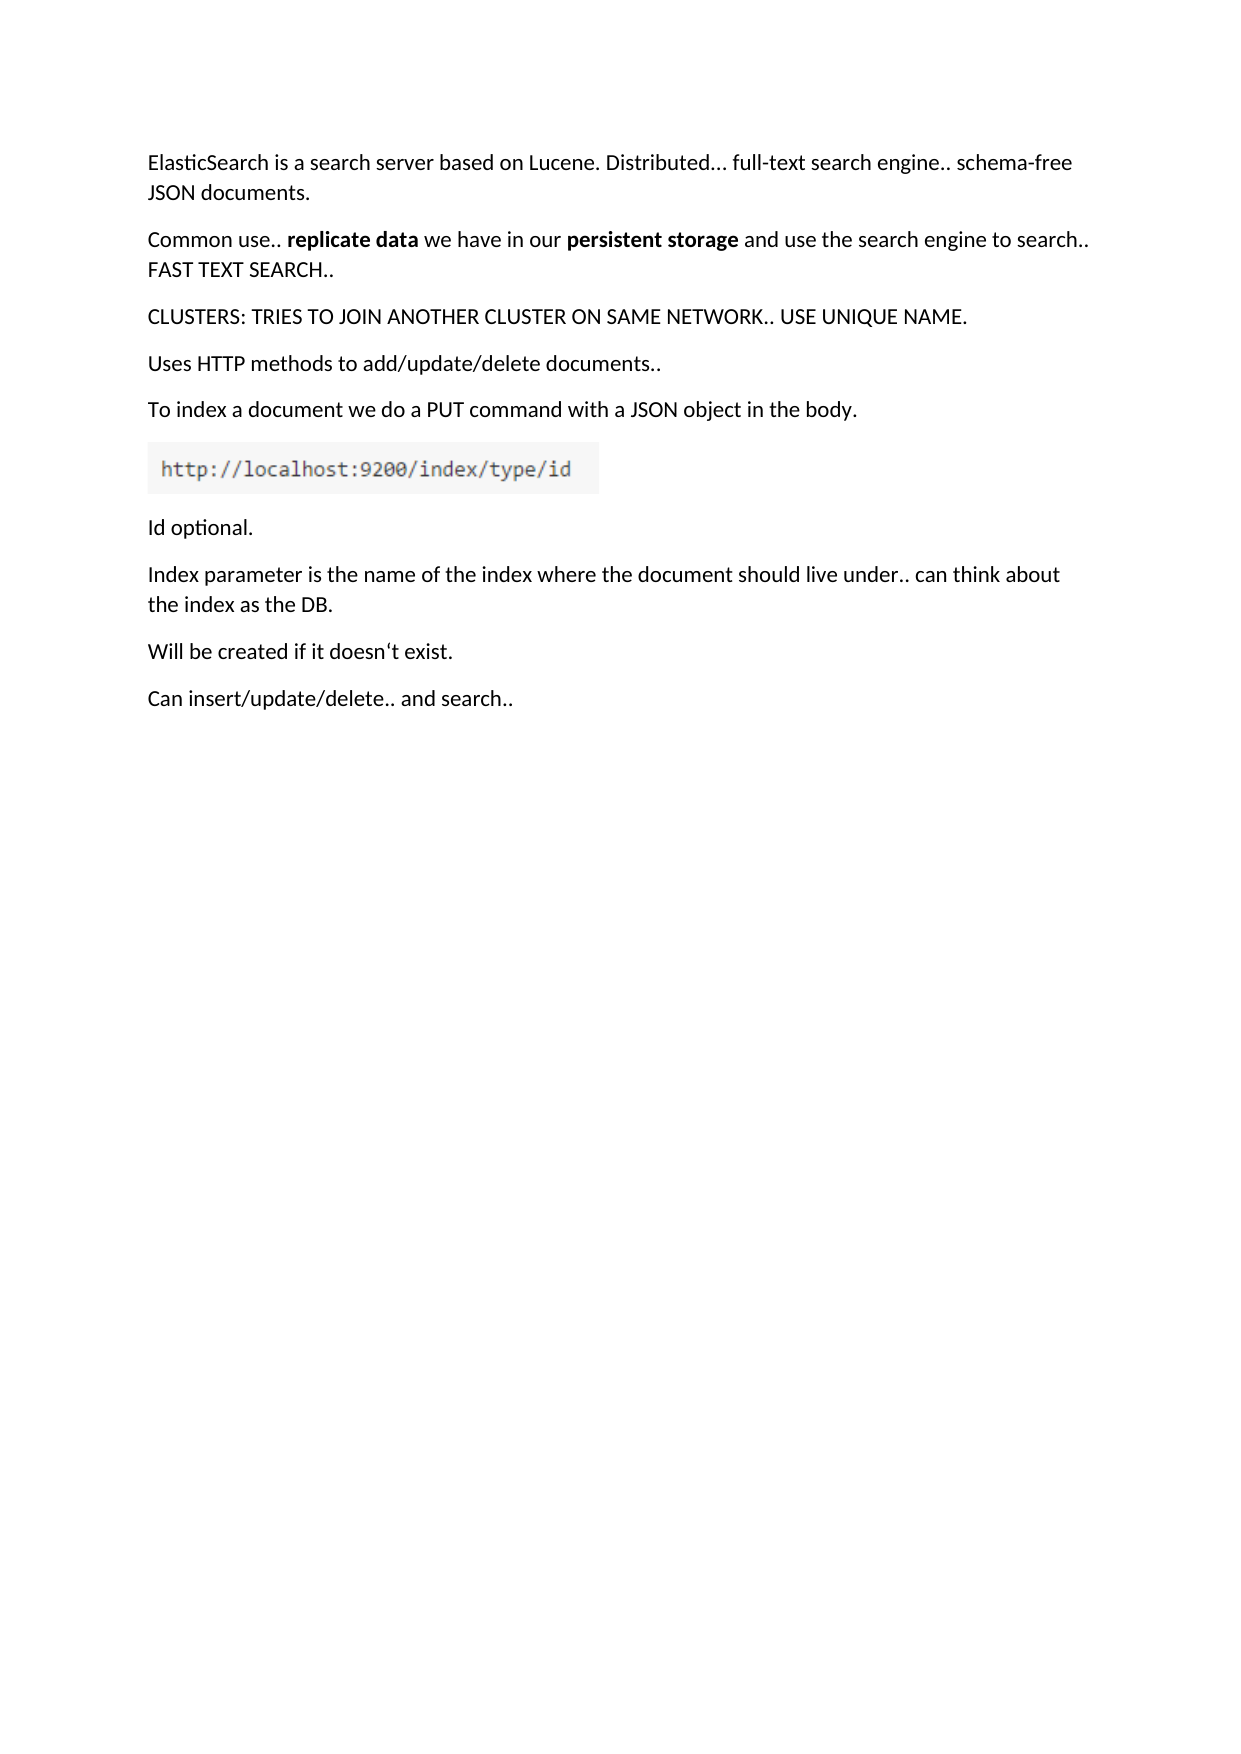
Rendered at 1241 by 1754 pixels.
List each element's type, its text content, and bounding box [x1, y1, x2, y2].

text ElasticSearch is a search server based on Lucene. Distributed... full-text search engine.. schema-free JSON documents. [148, 148, 1093, 206]
picture [147, 442, 600, 494]
text Index parameter is the name of the index where the document should live under.. can think about the index as the DB. [148, 560, 1093, 618]
text Will be created if it doesn‘t exist. [148, 637, 1093, 665]
text Common use.. replicate data we have in our persistent storage and use the search engine to search.. FAST TEXT SEARCH.. [148, 225, 1093, 283]
text To index a document we do a PUT command with a JSON object in the body. [148, 396, 1093, 423]
text CLUSTERS: TRIES TO JOIN ANOTHER CLUSTER ON SAME NETWORK.. USE UNIQUE NAME. [148, 302, 1093, 330]
text Can insert/update/delete.. and search.. [148, 684, 1093, 712]
text Id optional. [148, 513, 1093, 541]
text Uses HTTP methods to add/update/delete documents.. [148, 349, 1093, 377]
